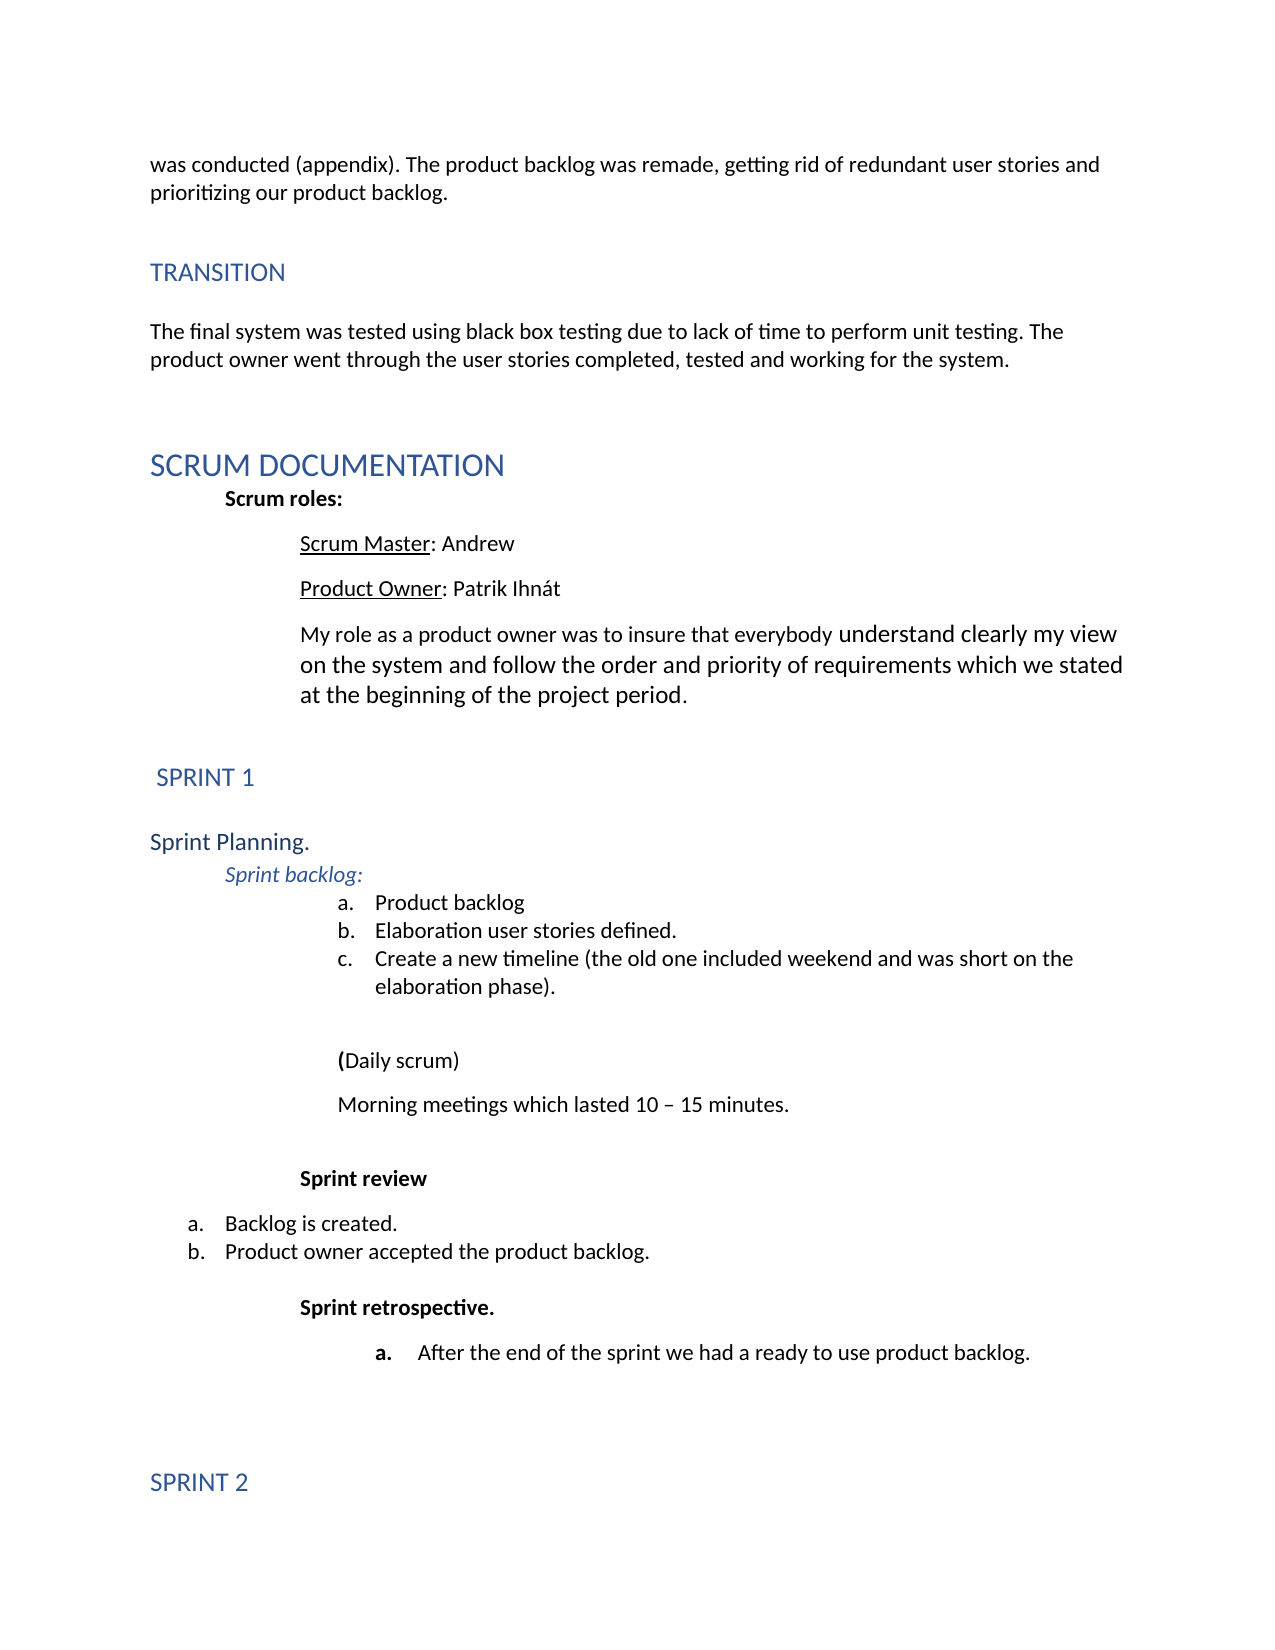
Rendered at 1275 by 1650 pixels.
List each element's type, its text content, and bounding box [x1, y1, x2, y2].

text My role as a product owner was to insure that everybody understand clearly my view on the system and follow the order and priority of requirements which we stated at the beginning of the project period. [300, 619, 1125, 710]
text (Daily scrum) [262, 1046, 1125, 1074]
subtitle SPRINT 2 [150, 1465, 1125, 1498]
subtitle SPRINT 1 [150, 760, 1125, 793]
list Product backlog [337, 888, 1125, 916]
subtitle Sprint Planning. [150, 826, 1125, 856]
text Product Owner: Patrik Ihnát [225, 574, 1125, 602]
subtitle Sprint backlog: [150, 860, 1125, 888]
subtitle SCRUM DOCUMENTATION [150, 444, 1125, 484]
list Backlog is created. [187, 1209, 1125, 1237]
list Product owner accepted the product backlog. [187, 1237, 1125, 1265]
text Scrum roles: [150, 484, 1125, 513]
text Morning meetings which lasted 10 – 15 minutes. [262, 1091, 1125, 1119]
subtitle TRANSITION [150, 256, 1125, 289]
list Elaboration user stories defined. [337, 916, 1125, 944]
text Scrum Master: Andrew [225, 529, 1125, 557]
text The final system was tested using black box testing due to lack of time to perform unit testing. The product owner went through the user stories completed, tested and working for the system. [150, 317, 1125, 373]
list After the end of the sprint we had a ready to use product backlog. [375, 1338, 1125, 1366]
text Sprint review [225, 1164, 1125, 1192]
list Create a new timeline (the old one included weekend and was short on the elaboration phase). [337, 944, 1125, 1001]
text Sprint retrospective. [225, 1293, 1125, 1322]
